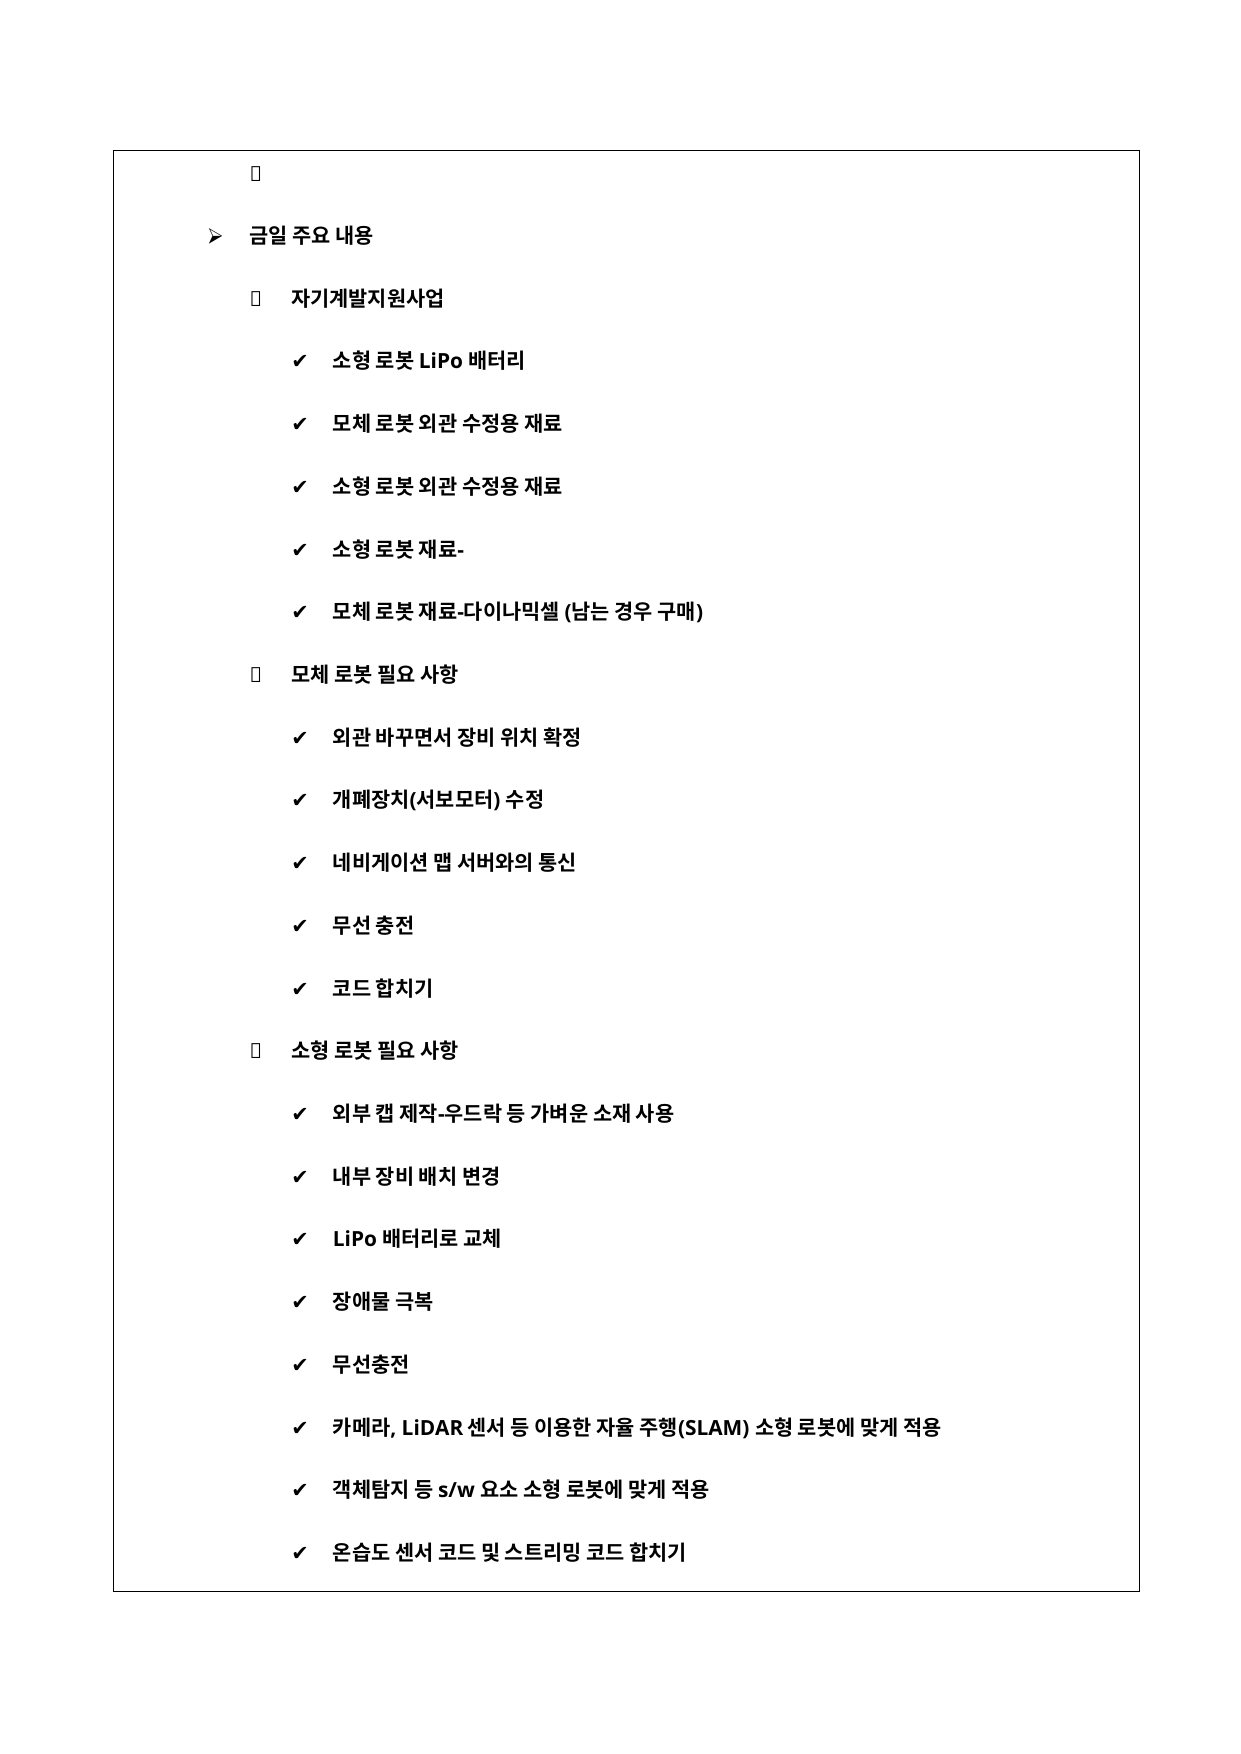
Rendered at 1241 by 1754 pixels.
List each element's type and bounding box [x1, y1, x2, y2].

table_cell [114, 151, 1139, 1591]
